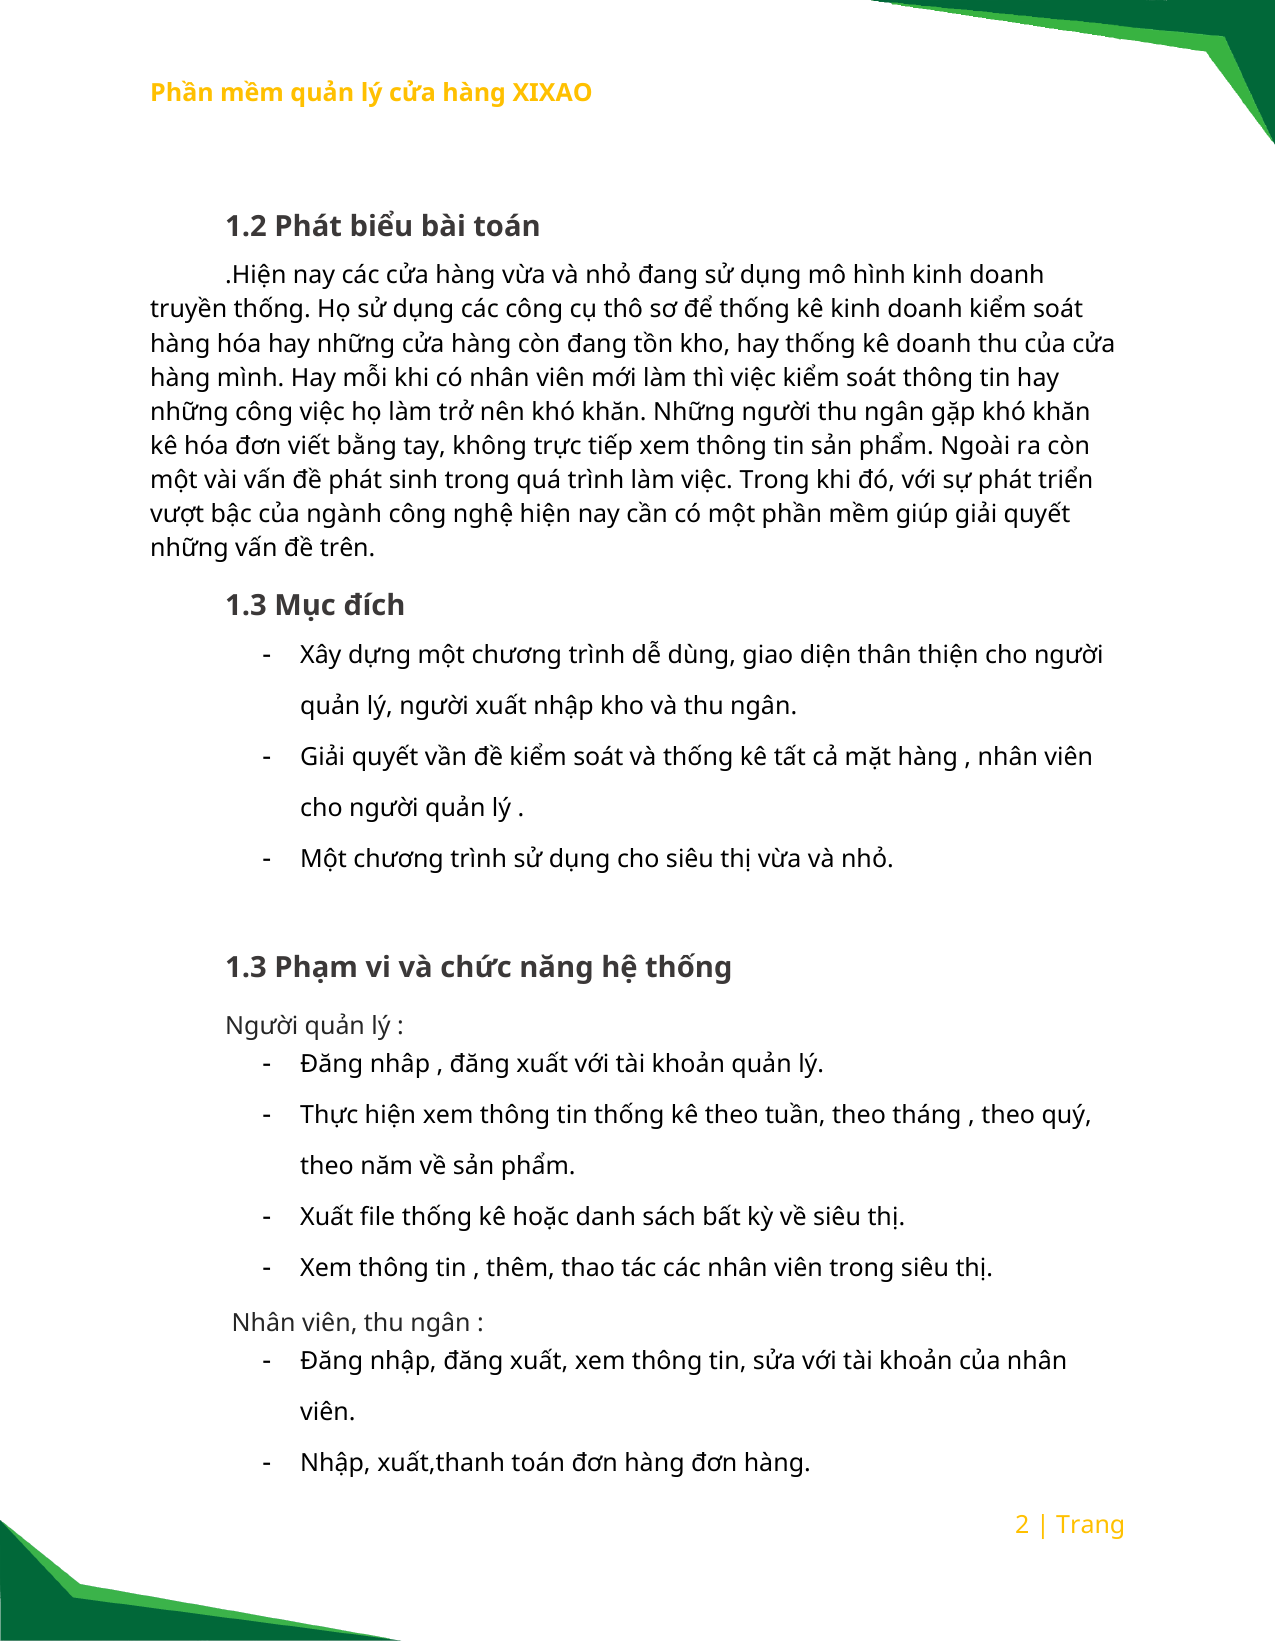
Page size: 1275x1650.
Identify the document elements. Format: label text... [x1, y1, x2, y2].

list Xem thông tin , thêm, thao tác các nhân viên trong siêu thị. [262, 1250, 1125, 1284]
picture [871, 0, 1275, 145]
subtitle 1.3 Phạm vi và chức năng hệ thống [150, 947, 1125, 986]
subtitle Người quản lý : [150, 1007, 1125, 1041]
list Đăng nhâp , đăng xuất với tài khoản quản lý. [262, 1046, 1125, 1079]
text .Hiện nay các cửa hàng vừa và nhỏ đang sử dụng mô hình kinh doanh truyền thống. Họ sử dụng các công cụ thô sơ để thống kê kinh doanh kiểm soát hàng hóa hay những cửa hàng còn đang tồn kho, hay thống kê doanh thu của cửa hàng mình. Hay mỗi khi có nhân viên mới làm thì việc kiểm soát thông tin hay những công việc họ làm trở nên khó khăn. Những người thu ngân gặp khó khăn kê hóa đơn viết bằng tay, không trực tiếp xem thông tin sản phẩm. Ngoài ra còn một vài vấn đề phát sinh trong quá trình làm việc. Trong khi đó, với sự phát triển vượt bậc của ngành công nghệ hiện nay cần có một phần mềm giúp giải quyết những vấn đề trên. [150, 257, 1125, 564]
list Giải quyết vần đề kiểm soát và thống kê tất cả mặt hàng , nhân viên cho người quản lý . [262, 739, 1125, 824]
list Thực hiện xem thông tin thống kê theo tuần, theo tháng , theo quý, theo năm về sản phẩm. [262, 1097, 1125, 1182]
list Một chương trình sử dụng cho siêu thị vừa và nhỏ. [262, 841, 1125, 875]
subtitle Nhân viên, thu ngân : [150, 1304, 1125, 1339]
list Nhập, xuất,thanh toán đơn hàng đơn hàng. [262, 1445, 1125, 1479]
list Đăng nhập, đăng xuất, xem thông tin, sửa với tài khoản của nhân viên. [262, 1343, 1125, 1428]
list Xây dựng một chương trình dễ dùng, giao diện thân thiện cho người quản lý, người xuất nhập kho và thu ngân. [262, 637, 1125, 722]
subtitle 1.2 Phát biểu bài toán [150, 205, 1125, 244]
picture [0, 1520, 402, 1641]
subtitle 1.3 Mục đích [150, 584, 1125, 624]
list Xuất file thống kê hoặc danh sách bất kỳ về siêu thị. [262, 1199, 1125, 1233]
